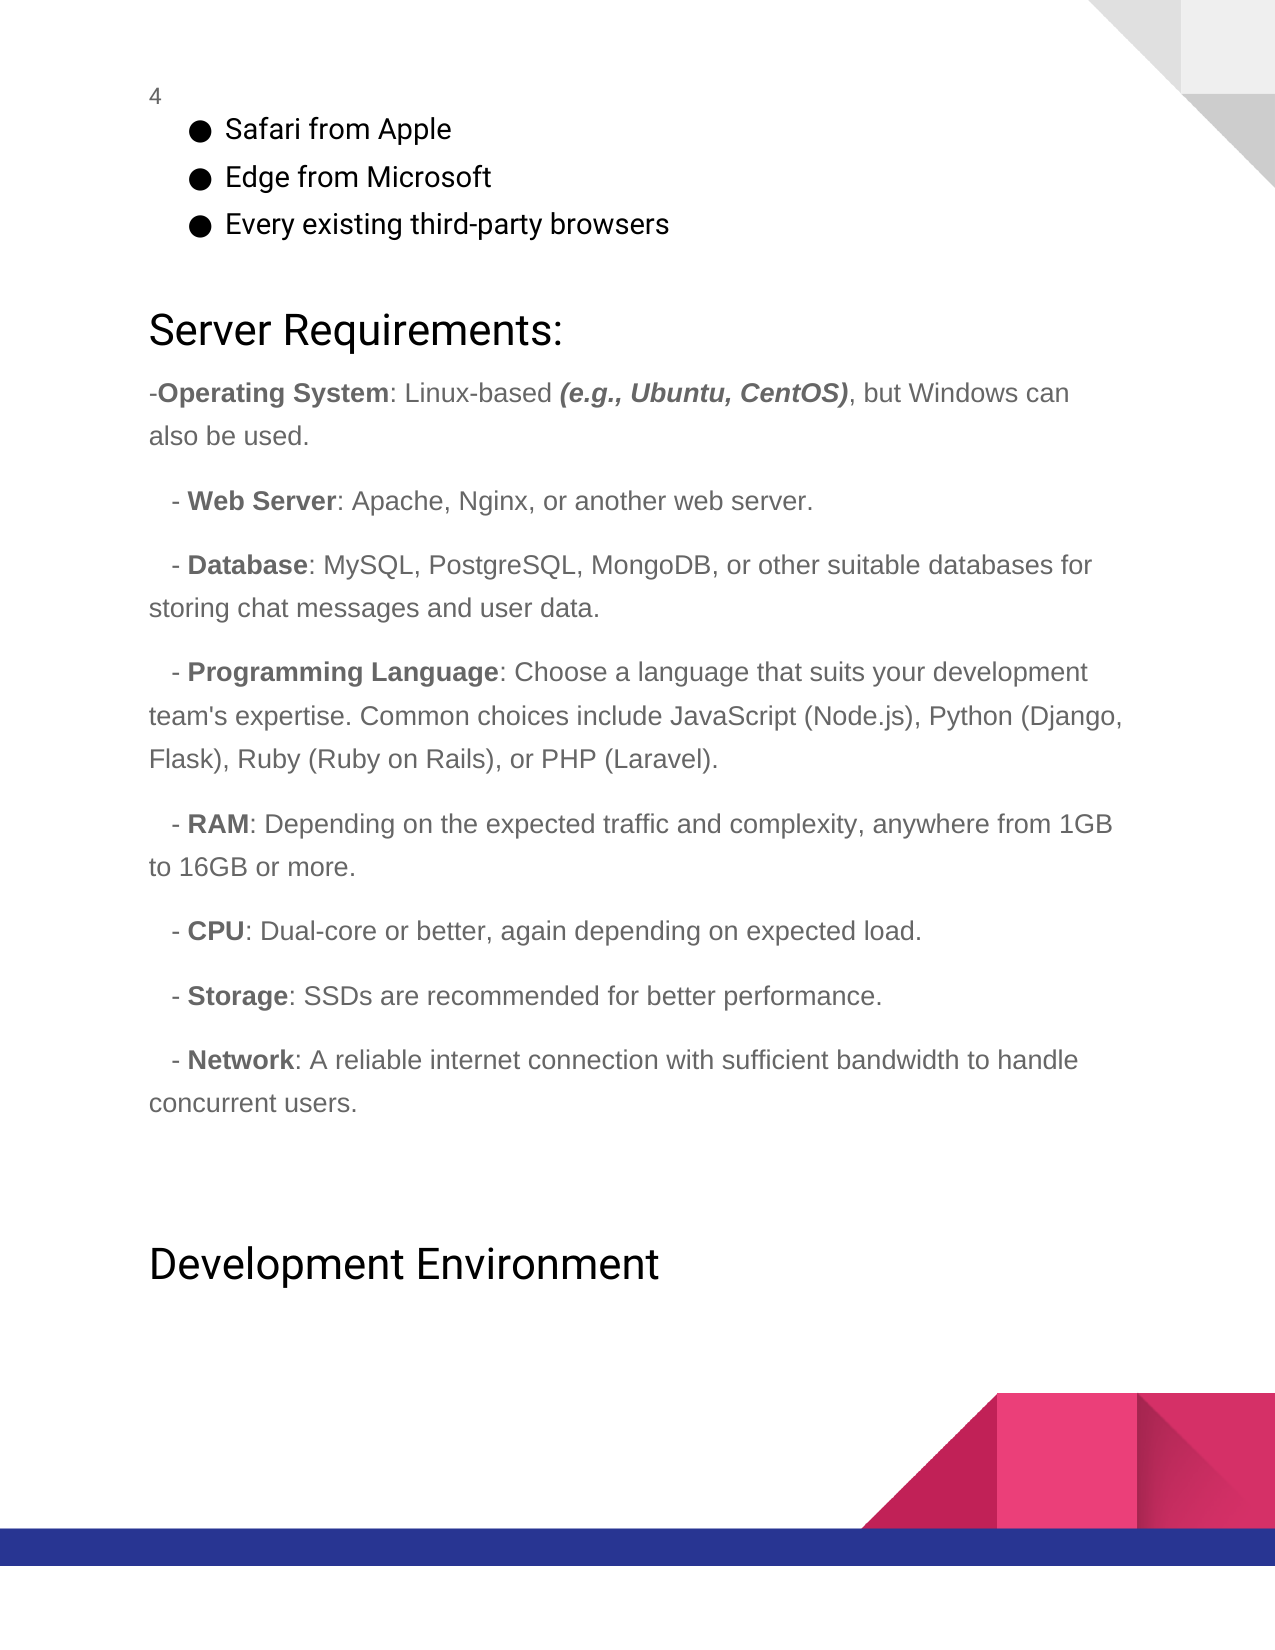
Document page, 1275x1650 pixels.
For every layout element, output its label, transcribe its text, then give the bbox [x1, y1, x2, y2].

list Every existing third-party browsers [187, 207, 1125, 241]
subtitle Development Environment [148, 1239, 1125, 1290]
list Safari from Apple [187, 112, 1125, 147]
text - RAM: Depending on the expected traffic and complexity, anywhere from 1GB to 16GB or more. [148, 808, 1125, 882]
picture [0, 1391, 1275, 1566]
text - Web Server: Apache, Nginx, or another web server. [148, 484, 1125, 516]
text - Storage: SSDs are recommended for better performance. [148, 979, 1125, 1011]
text - CPU: Dual-core or better, again depending on expected load. [148, 915, 1125, 947]
text - Programming Language: Choose a language that suits your development team's expertise. Common choices include JavaScript (Node.js), Python (Django, Flask), Ruby (Ruby on Rails), or PHP (Laravel). [148, 656, 1125, 774]
subtitle Server Requirements: [148, 305, 1125, 356]
text - Network: A reliable internet connection with sufficient bandwidth to handle concurrent users. [148, 1044, 1125, 1118]
picture [1087, 0, 1275, 188]
text - Database: MySQL, PostgreSQL, MongoDB, or other suitable databases for storing chat messages and user data. [148, 549, 1125, 623]
text -Operating System: Linux-based (e.g., Ubuntu, CentOS), but Windows can also be used. [148, 377, 1125, 451]
list Edge from Microsoft [187, 160, 1125, 194]
